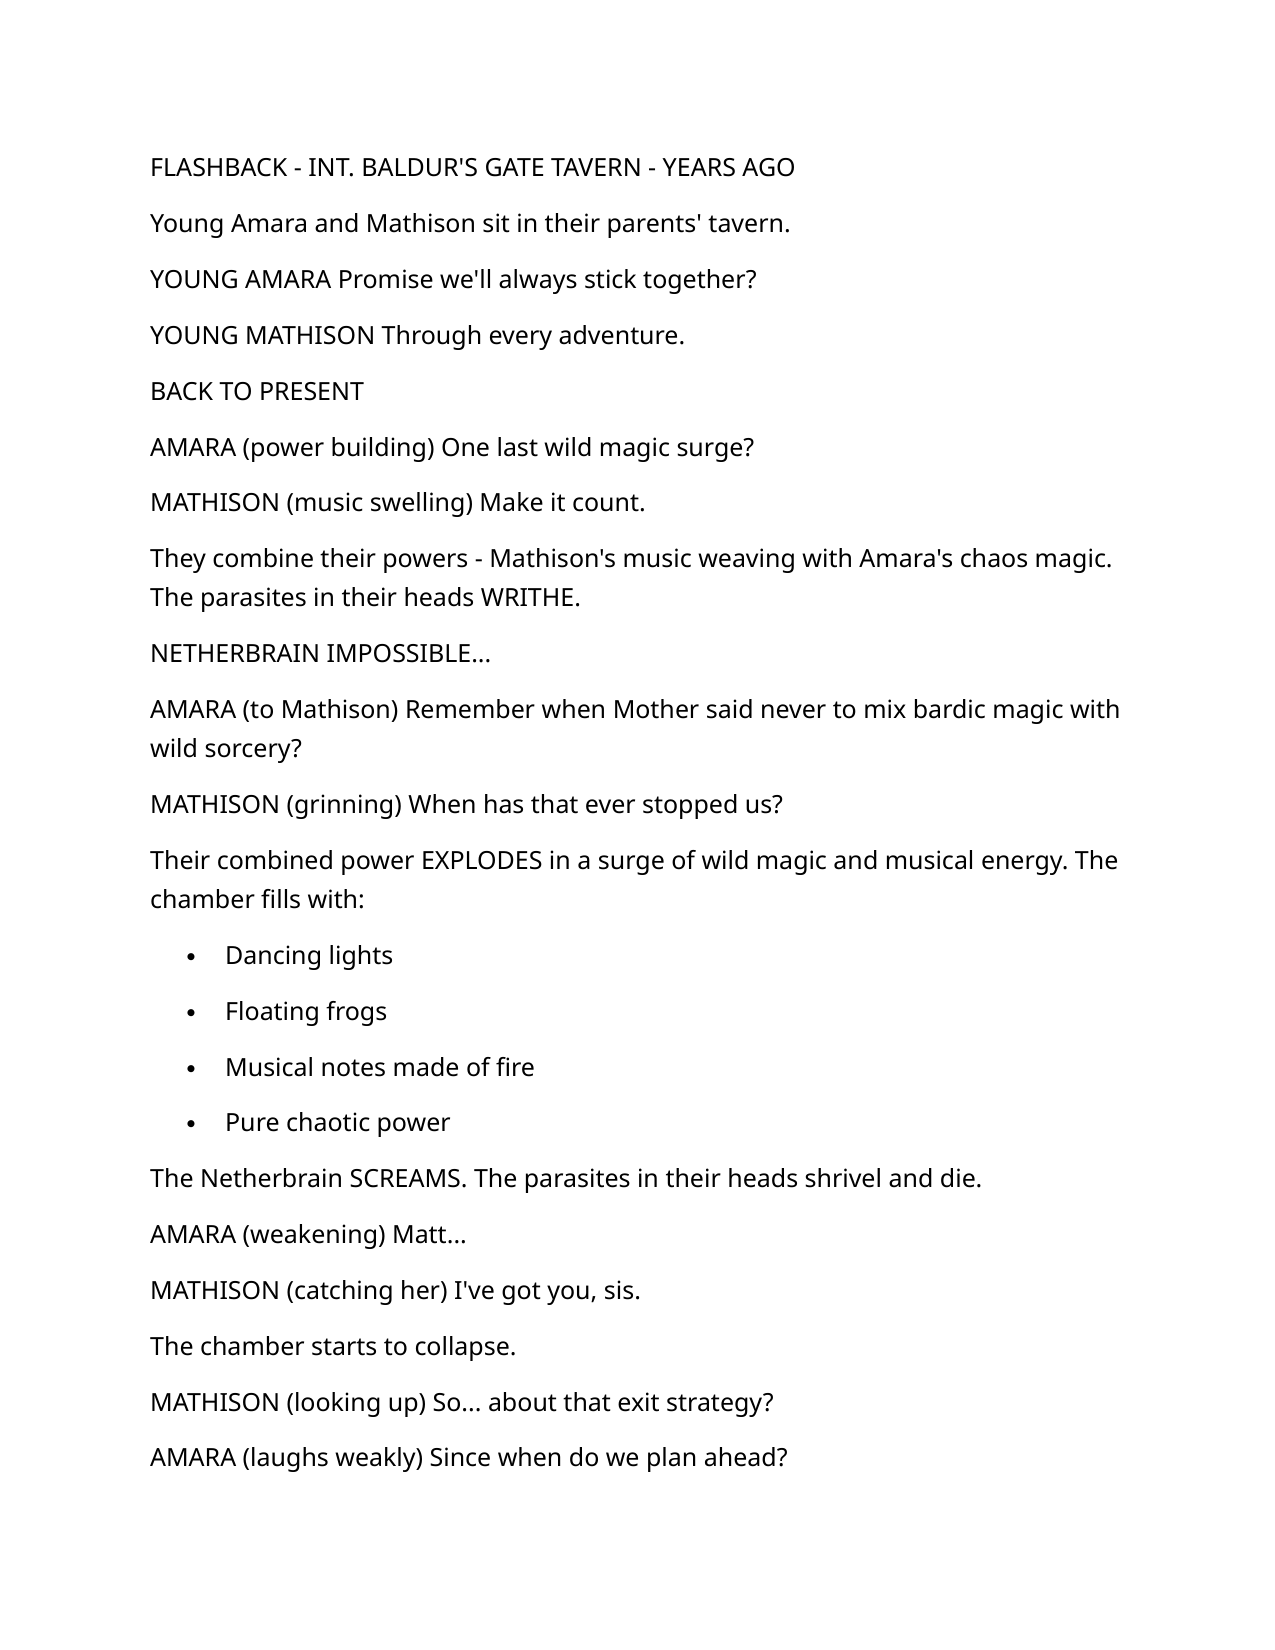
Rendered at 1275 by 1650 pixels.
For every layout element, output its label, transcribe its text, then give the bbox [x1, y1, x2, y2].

text FLASHBACK - INT. BALDUR'S GATE TAVERN - YEARS AGO [150, 150, 1125, 184]
text YOUNG MATHISON Through every adventure. [150, 317, 1125, 352]
text Young Amara and Mathison sit in their parents' tavern. [150, 206, 1125, 240]
text MATHISON (looking up) So... about that exit strategy? [150, 1384, 1125, 1418]
list Dancing lights [187, 937, 1125, 972]
text AMARA (to Mathison) Remember when Mother said never to mix bardic magic with wild sorcery? [150, 692, 1125, 765]
text MATHISON (catching her) I've got you, sis. [150, 1272, 1125, 1307]
list Pure chaotic power [187, 1105, 1125, 1139]
list Musical notes made of fire [187, 1049, 1125, 1083]
text AMARA (laughs weakly) Since when do we plan ahead? [150, 1440, 1125, 1474]
list Floating frogs [187, 993, 1125, 1027]
text The chamber starts to collapse. [150, 1328, 1125, 1362]
text Their combined power EXPLODES in a surge of wild magic and musical energy. The chamber fills with: [150, 842, 1125, 916]
text MATHISON (music swelling) Make it count. [150, 485, 1125, 519]
text BACK TO PRESENT [150, 373, 1125, 407]
text AMARA (weakening) Matt... [150, 1217, 1125, 1251]
text YOUNG AMARA Promise we'll always stick together? [150, 262, 1125, 296]
text AMARA (power building) One last wild magic surge? [150, 429, 1125, 463]
text They combine their powers - Mathison's music weaving with Amara's chaos magic. The parasites in their heads WRITHE. [150, 541, 1125, 614]
text MATHISON (grinning) When has that ever stopped us? [150, 787, 1125, 821]
text The Netherbrain SCREAMS. The parasites in their heads shrivel and die. [150, 1161, 1125, 1195]
text NETHERBRAIN IMPOSSIBLE... [150, 636, 1125, 670]
